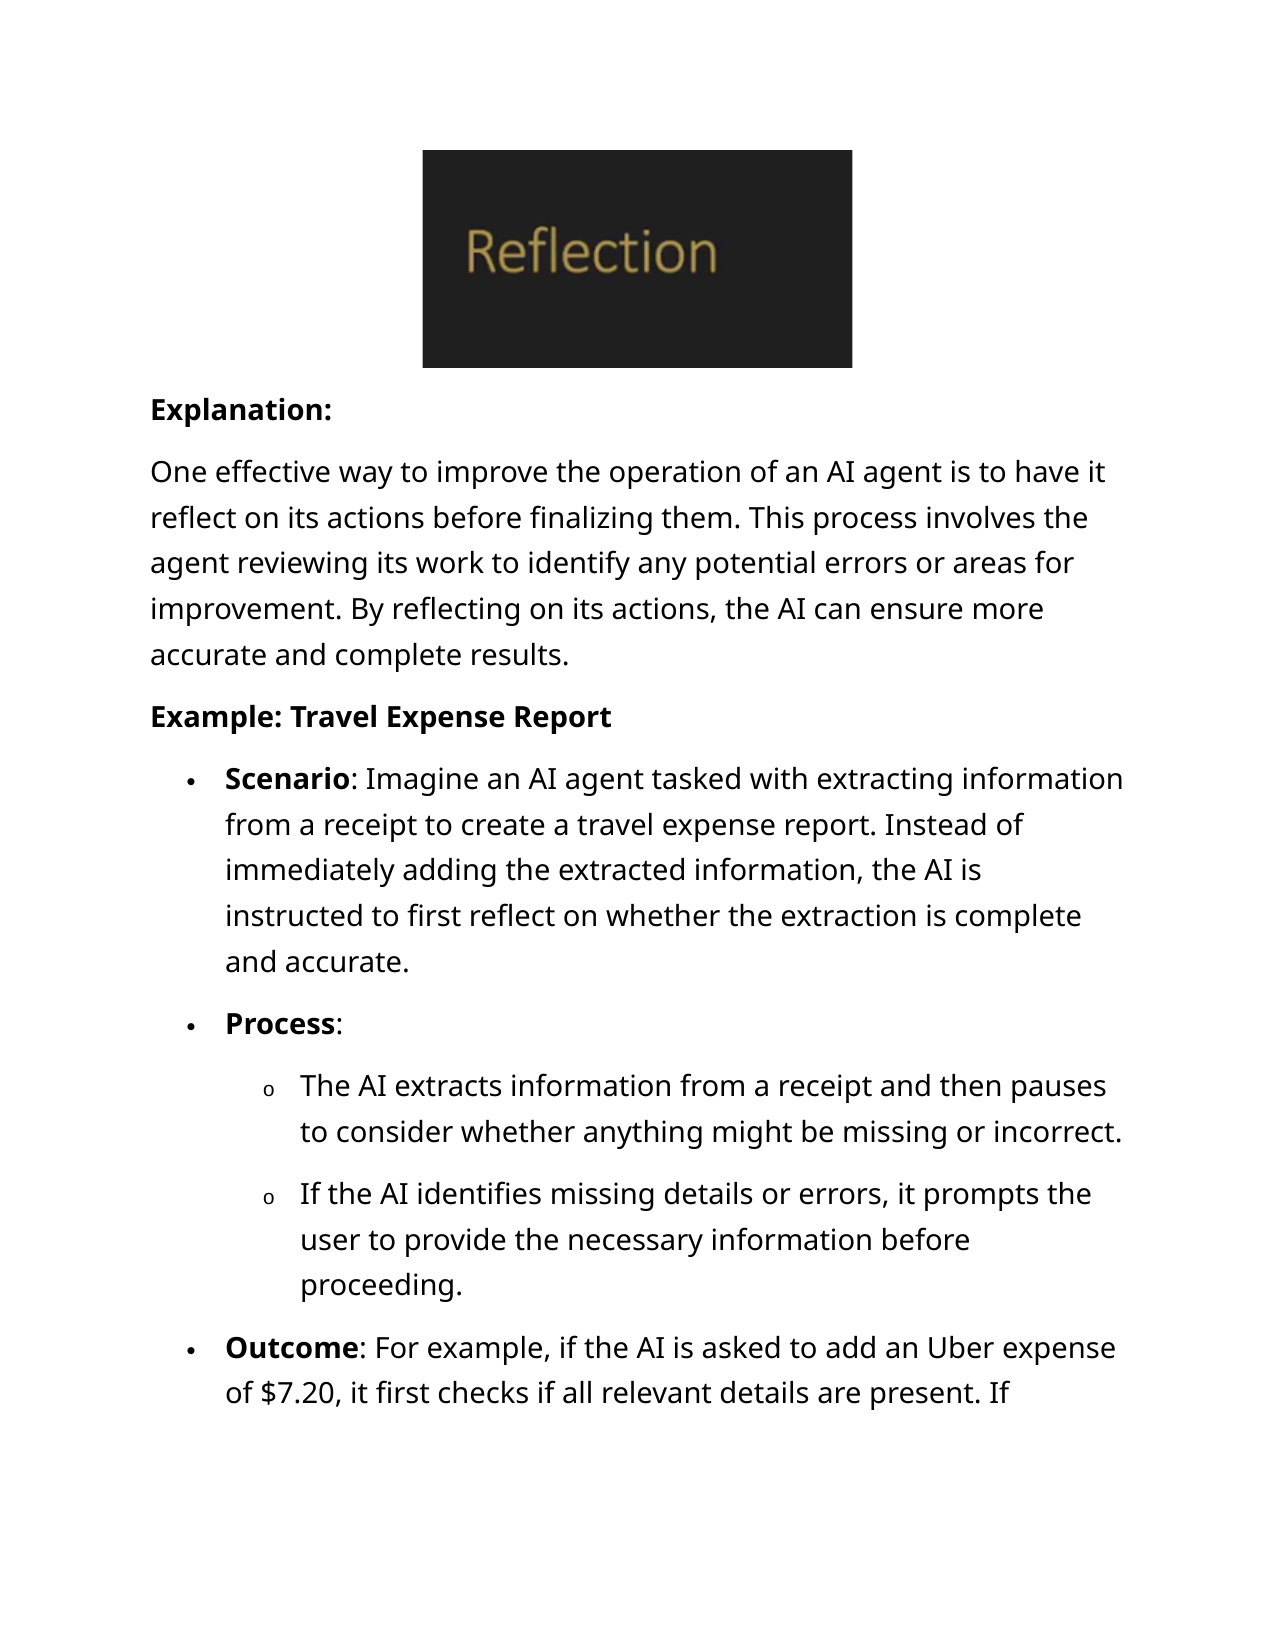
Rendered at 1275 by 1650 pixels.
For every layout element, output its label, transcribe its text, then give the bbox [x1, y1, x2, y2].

text One effective way to improve the operation of an AI agent is to have it reflect on its actions before finalizing them. This process involves the agent reviewing its work to identify any potential errors or areas for improvement. By reflecting on its actions, the AI can ensure more accurate and complete results. [150, 451, 1125, 673]
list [187, 1327, 1125, 1412]
list Process: [187, 1003, 1125, 1043]
text Example: Travel Expense Report [150, 696, 1125, 736]
list The AI extracts information from a receipt and then pauses to consider whether anything might be missing or incorrect. [262, 1065, 1125, 1151]
text Explanation: [150, 389, 1125, 429]
list If the AI identifies missing details or errors, it prompts the user to provide the necessary information before proceeding. [262, 1173, 1125, 1304]
list Scenario: Imagine an AI agent tasked with extracting information from a receipt to create a travel expense report. Instead of immediately adding the extracted information, the AI is instructed to first reflect on whether the extraction is complete and accurate. [187, 758, 1125, 981]
picture [422, 150, 853, 368]
